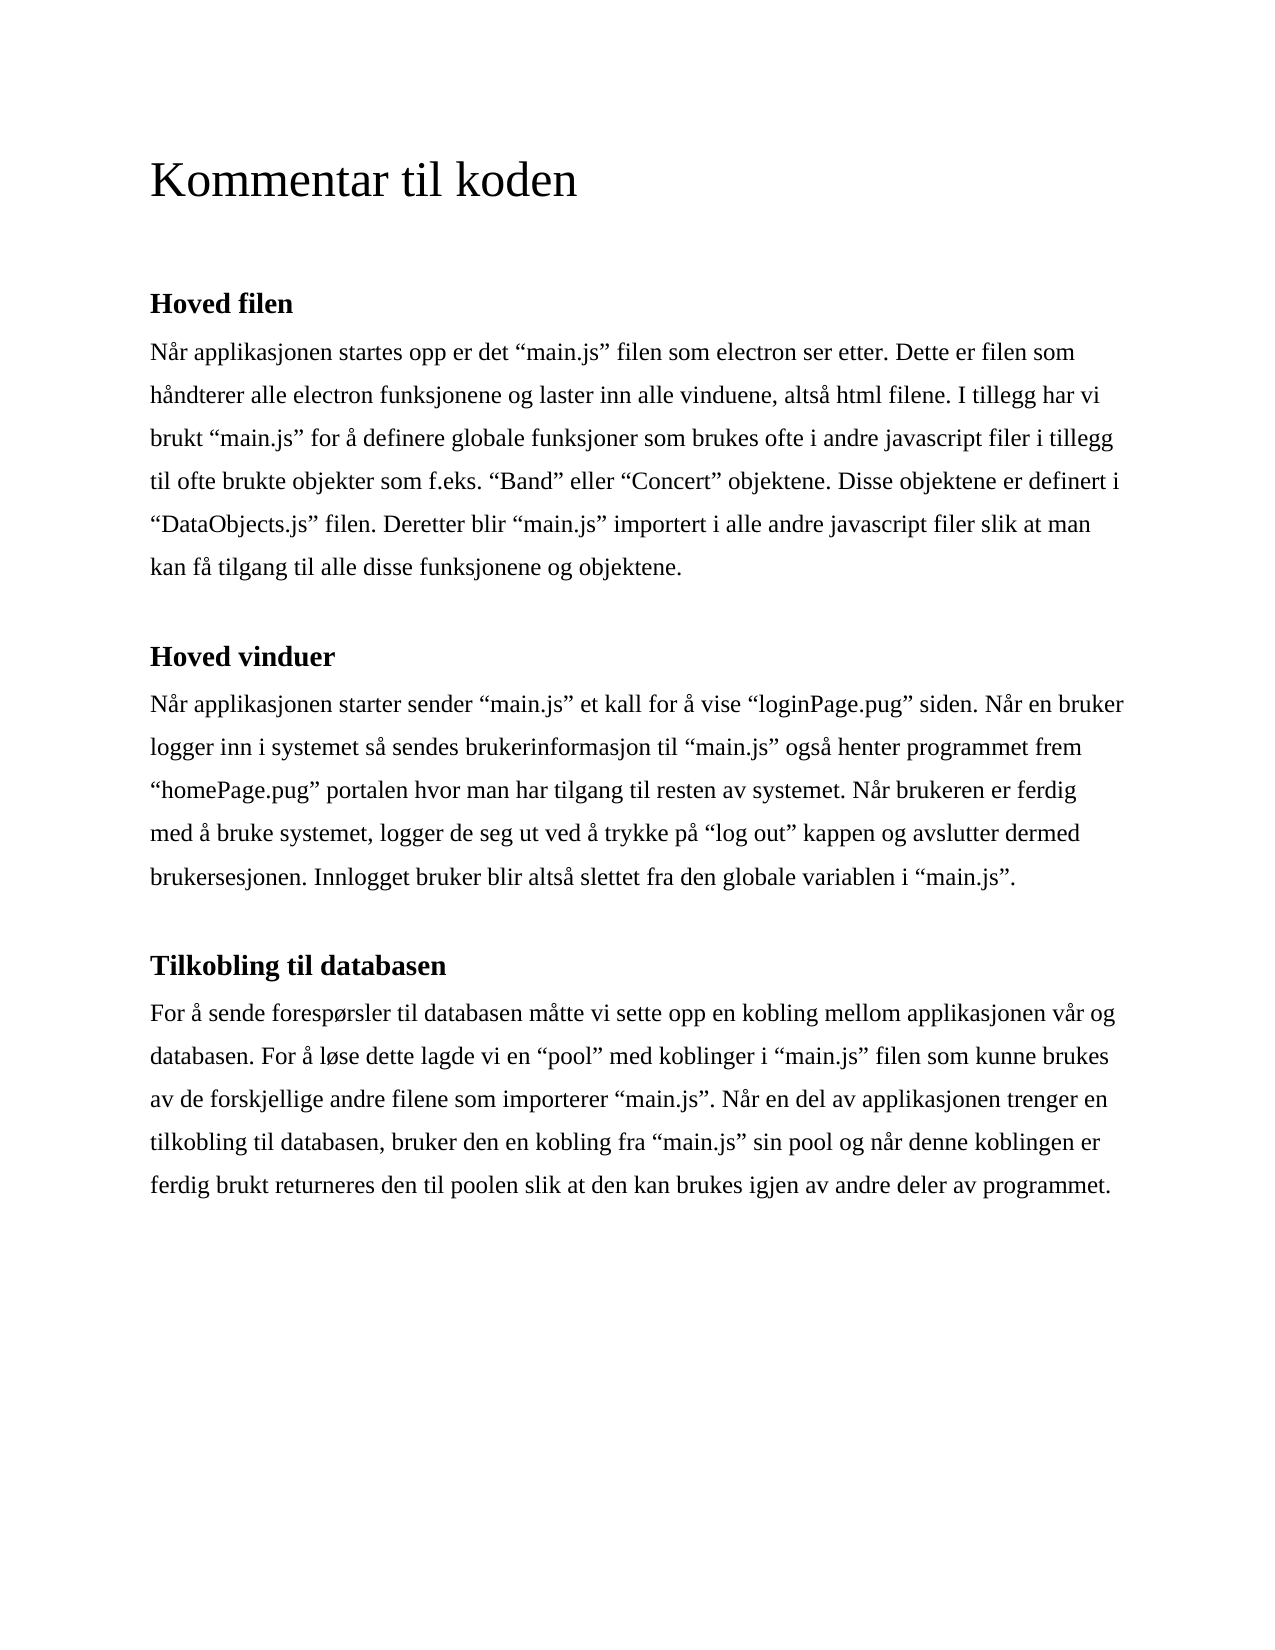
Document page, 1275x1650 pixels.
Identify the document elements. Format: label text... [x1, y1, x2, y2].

text For å sende forespørsler til databasen måtte vi sette opp en kobling mellom applikasjonen vår og databasen. For å løse dette lagde vi en “pool” med koblinger i “main.js” filen som kunne brukes av de forskjellige andre filene som importerer “main.js”. Når en del av applikasjonen trenger en tilkobling til databasen, bruker den en kobling fra “main.js” sin pool og når denne koblingen er ferdig brukt returneres den til poolen slik at den kan brukes igjen av andre deler av programmet. [150, 998, 1125, 1199]
text Når applikasjonen startes opp er det “main.js” filen som electron ser etter. Dette er filen som håndterer alle electron funksjonene og laster inn alle vinduene, altså html filene. I tillegg har vi brukt “main.js” for å definere globale funksjoner som brukes ofte i andre javascript filer i tillegg til ofte brukte objekter som f.eks. “Band” eller “Concert” objektene. Disse objektene er definert i “DataObjects.js” filen. Deretter blir “main.js” importert i alle andre javascript filer slik at man kan få tilgang til alle disse funksjonene og objektene. [150, 337, 1125, 581]
text Hoved vinduer [150, 639, 1125, 672]
text Hoved filen [150, 287, 1125, 320]
text Tilkobling til databasen [150, 948, 1125, 981]
text Når applikasjonen starter sender “main.js” et kall for å vise “loginPage.pug” siden. Når en bruker logger inn i systemet så sendes brukerinformasjon til “main.js” også henter programmet frem “homePage.pug” portalen hvor man har tilgang til resten av systemet. Når brukeren er ferdig med å bruke systemet, logger de seg ut ved å trykke på “log out” kappen og avslutter dermed brukersesjonen. Innlogget bruker blir altså slettet fra den globale variablen i “main.js”. [150, 689, 1125, 890]
text Kommentar til koden [150, 150, 1125, 207]
